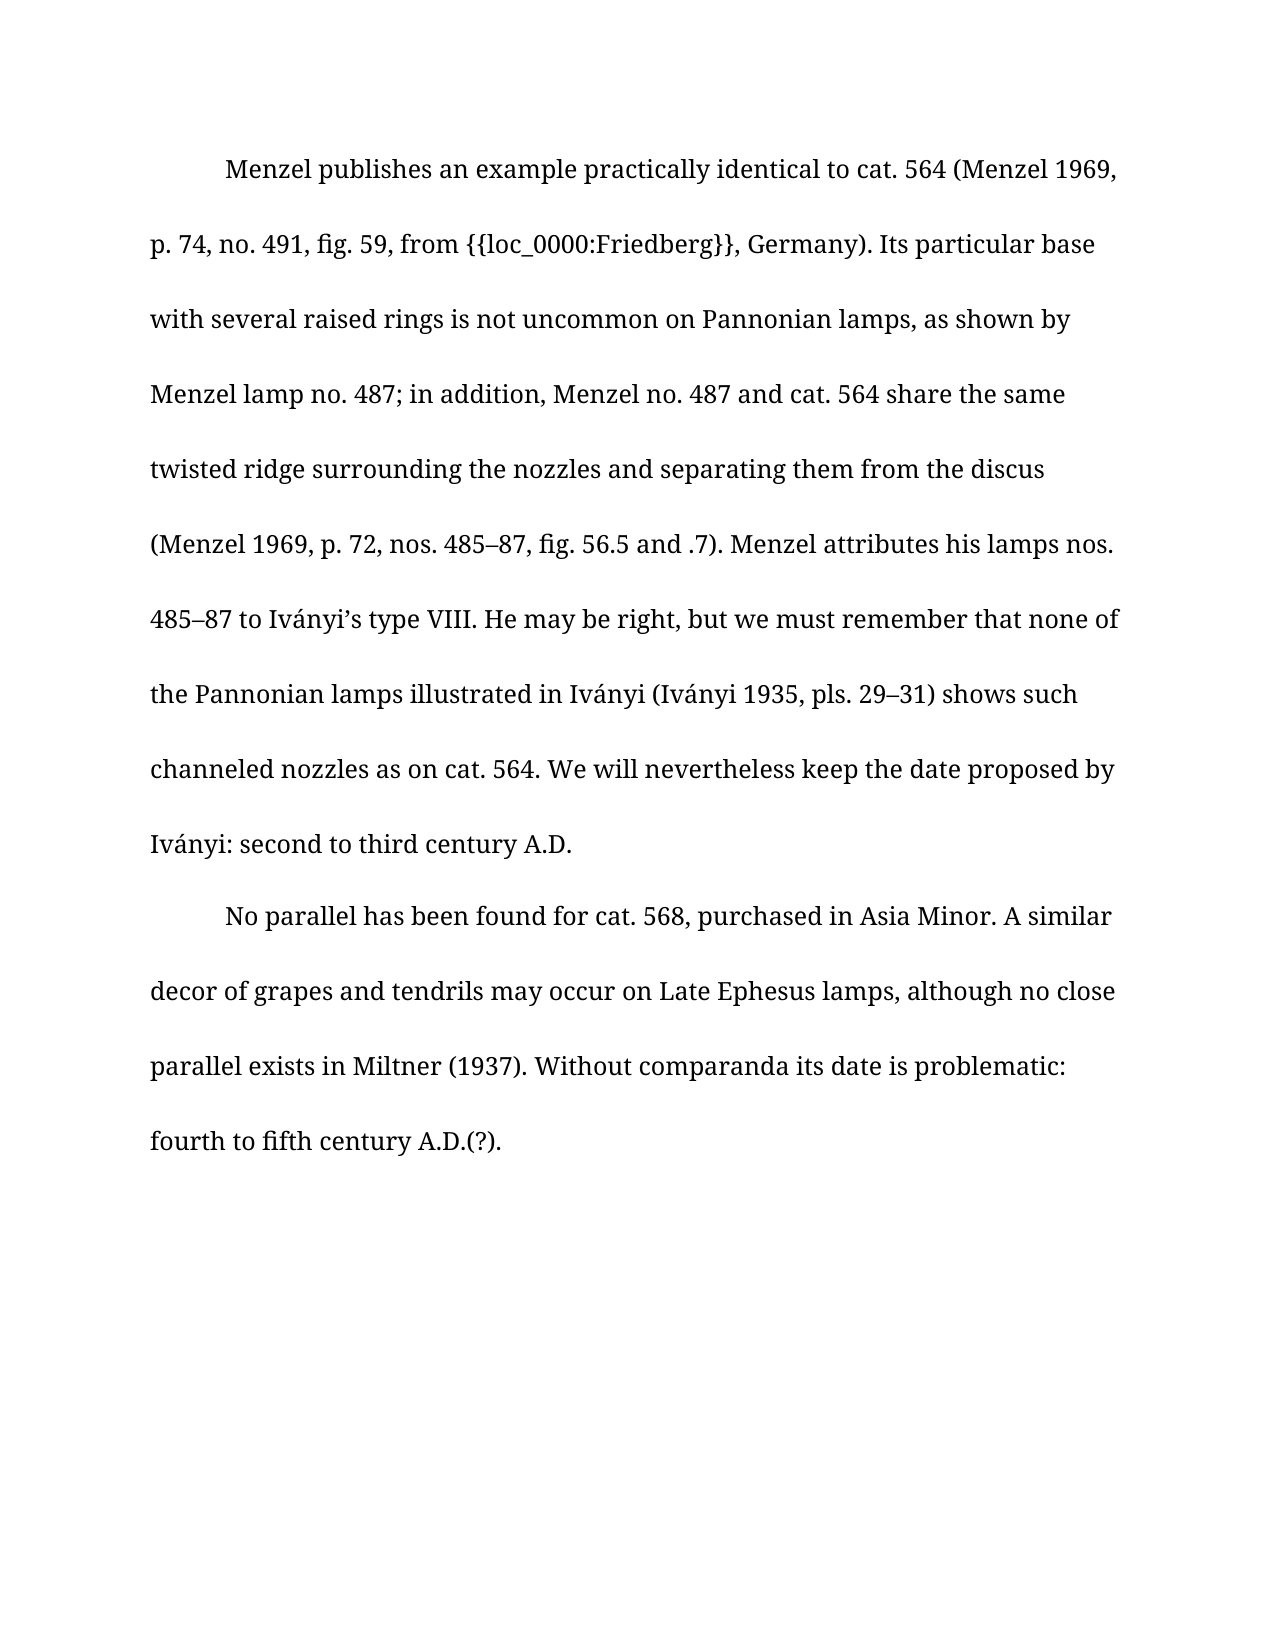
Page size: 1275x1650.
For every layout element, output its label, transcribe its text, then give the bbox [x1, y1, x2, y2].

list Menzel publishes an example practically identical to cat. 564 (Menzel 1969, p. 74, no. 491, fig. 59, from {{loc_0000:Friedberg}}, Germany). Its particular base with several raised rings is not uncommon on Pannonian lamps, as shown by Menzel lamp no. 487; in addition, Menzel no. 487 and cat. 564 share the same twisted ridge surrounding the nozzles and separating them from the discus (Menzel 1969, p. 72, nos. 485–87, fig. 56.5 and .7). Menzel attributes his lamps nos. 485–87 to Iványi’s type viii. He may be right, but we must remember that none of the Pannonian lamps illustrated in Iványi (Iványi 1935, pls. 29–31) shows such channeled nozzles as on cat. 564. We will nevertheless keep the date proposed by Iványi: second to third century a.d. [150, 150, 1125, 862]
list No parallel has been found for cat. 568, purchased in Asia Minor. A similar decor of grapes and tendrils may occur on Late Ephesus lamps, although no close parallel exists in Miltner (1937). Without comparanda its date is problematic: fourth to fifth century a.d.(?). [150, 897, 1125, 1159]
